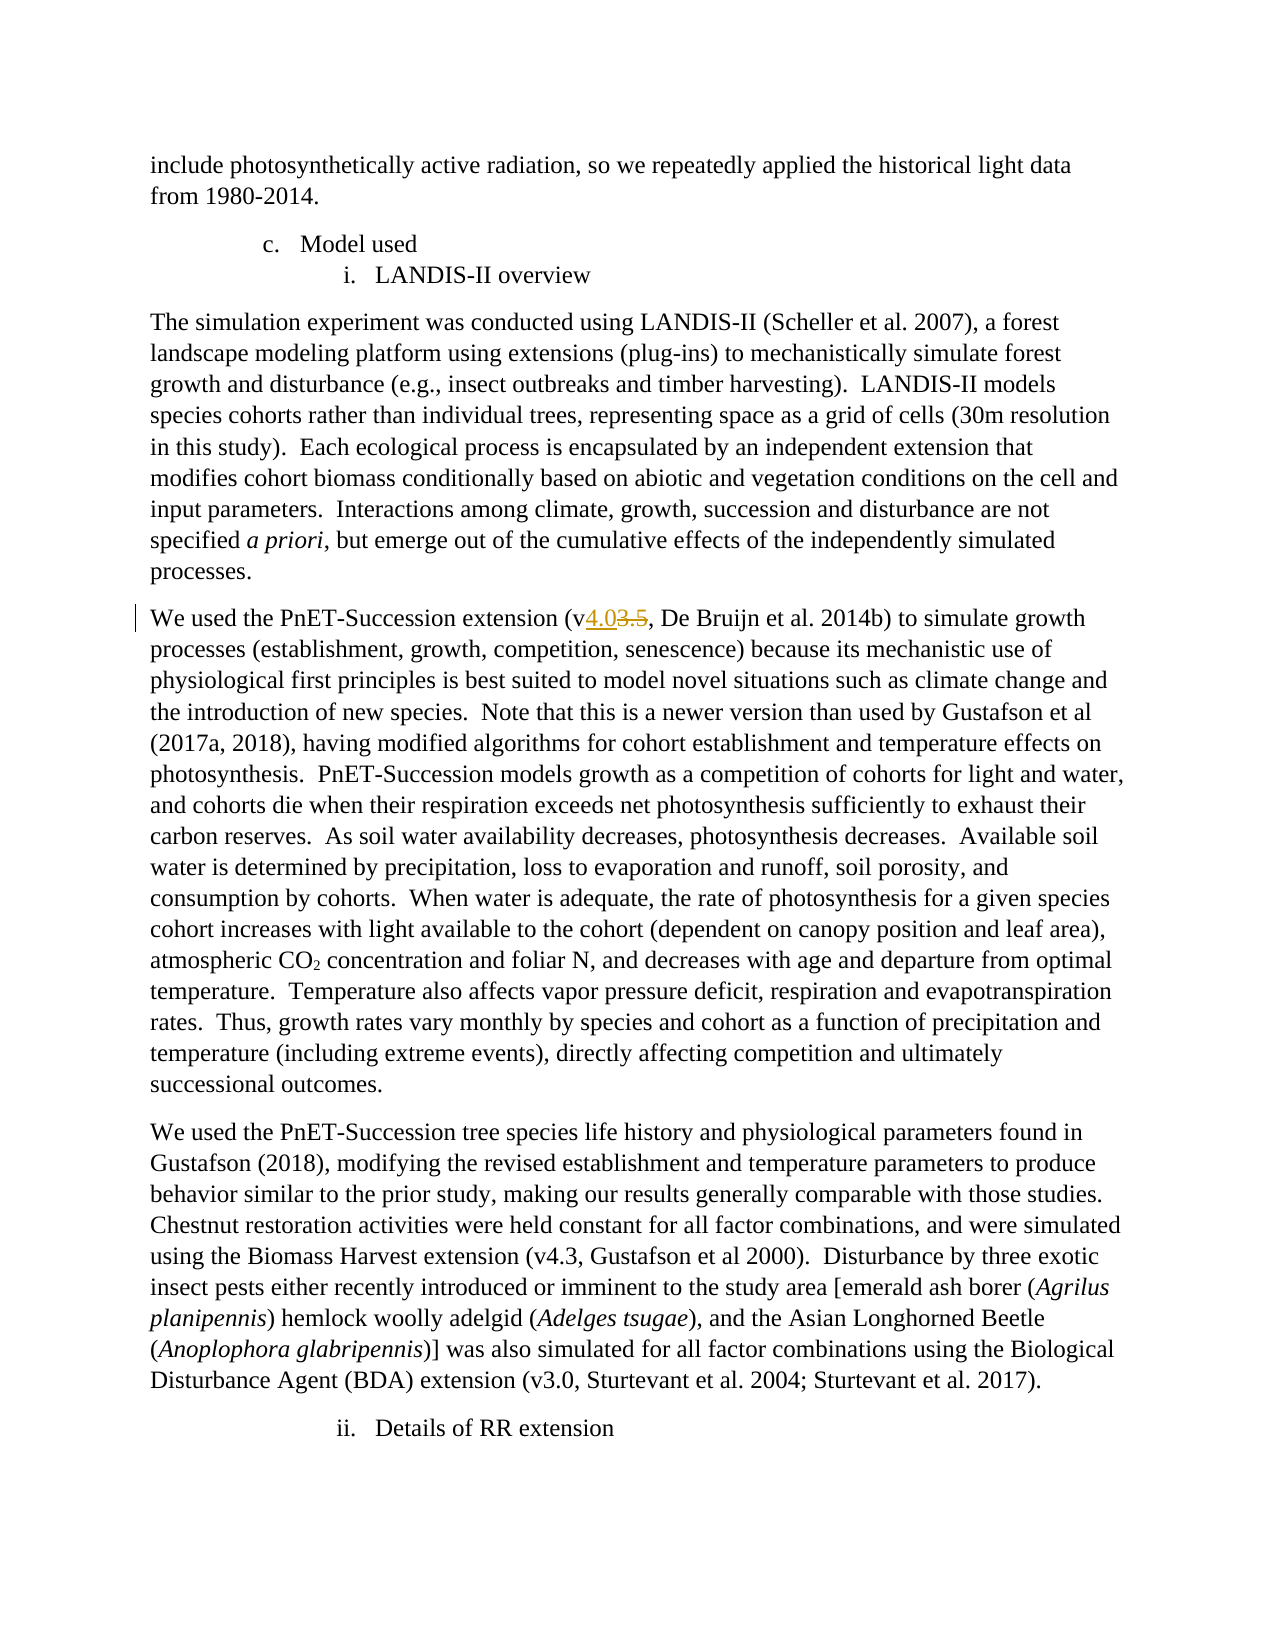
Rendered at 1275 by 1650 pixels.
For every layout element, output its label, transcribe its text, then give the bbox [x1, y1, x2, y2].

list Model used [262, 229, 1125, 257]
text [150, 150, 1125, 210]
list LANDIS-II overview [356, 260, 1125, 288]
text We used the PnET-Succession tree species life history and physiological parameters found in Gustafson (2018), modifying the revised establishment and temperature parameters to produce behavior similar to the prior study, making our results generally comparable with those studies. Chestnut restoration activities were held constant for all factor combinations, and were simulated using the Biomass Harvest extension (v4.3, Gustafson et al 2000). Disturbance by three exotic insect pests either recently introduced or imminent to the study area [emerald ash borer (Agrilus planipennis) hemlock woolly adelgid (Adelges tsugae), and the Asian Longhorned Beetle (Anoplophora glabripennis)] was also simulated for all factor combinations using the Biological Disturbance Agent (BDA) extension (v3.0, Sturtevant et al. 2004; Sturtevant et al. 2017). [150, 1117, 1125, 1394]
list Details of RR extension [356, 1413, 1125, 1442]
text The simulation experiment was conducted using LANDIS-II (Scheller et al. 2007), a forest landscape modeling platform using extensions (plug-ins) to mechanistically simulate forest growth and disturbance (e.g., insect outbreaks and timber harvesting). LANDIS-II models species cohorts rather than individual trees, representing space as a grid of cells (30m resolution in this study). Each ecological process is encapsulated by an independent extension that modifies cohort biomass conditionally based on abiotic and vegetation conditions on the cell and input parameters. Interactions among climate, growth, succession and disturbance are not specified a priori, but emerge out of the cumulative effects of the independently simulated processes. [150, 307, 1125, 584]
text We used the PnET-Succession extension (v, De Bruijn et al. 2014b) to simulate growth processes (establishment, growth, competition, senescence) because its mechanistic use of physiological first principles is best suited to model novel situations such as climate change and the introduction of new species. Note that this is a newer version than used by Gustafson et al (2017a, 2018), having modified algorithms for cohort establishment and temperature effects on photosynthesis. PnET-Succession models growth as a competition of cohorts for light and water, and cohorts die when their respiration exceeds net photosynthesis sufficiently to exhaust their carbon reserves. As soil water availability decreases, photosynthesis decreases. Available soil water is determined by precipitation, loss to evaporation and runoff, soil porosity, and consumption by cohorts. When water is adequate, the rate of photosynthesis for a given species cohort increases with light available to the cohort (dependent on canopy position and leaf area), atmospheric CO2 concentration and foliar N, and decreases with age and departure from optimal temperature. Temperature also affects vapor pressure deficit, respiration and evapotranspiration rates. Thus, growth rates vary monthly by species and cohort as a function of precipitation and temperature (including extreme events), directly affecting competition and ultimately successional outcomes. [150, 603, 1125, 1098]
